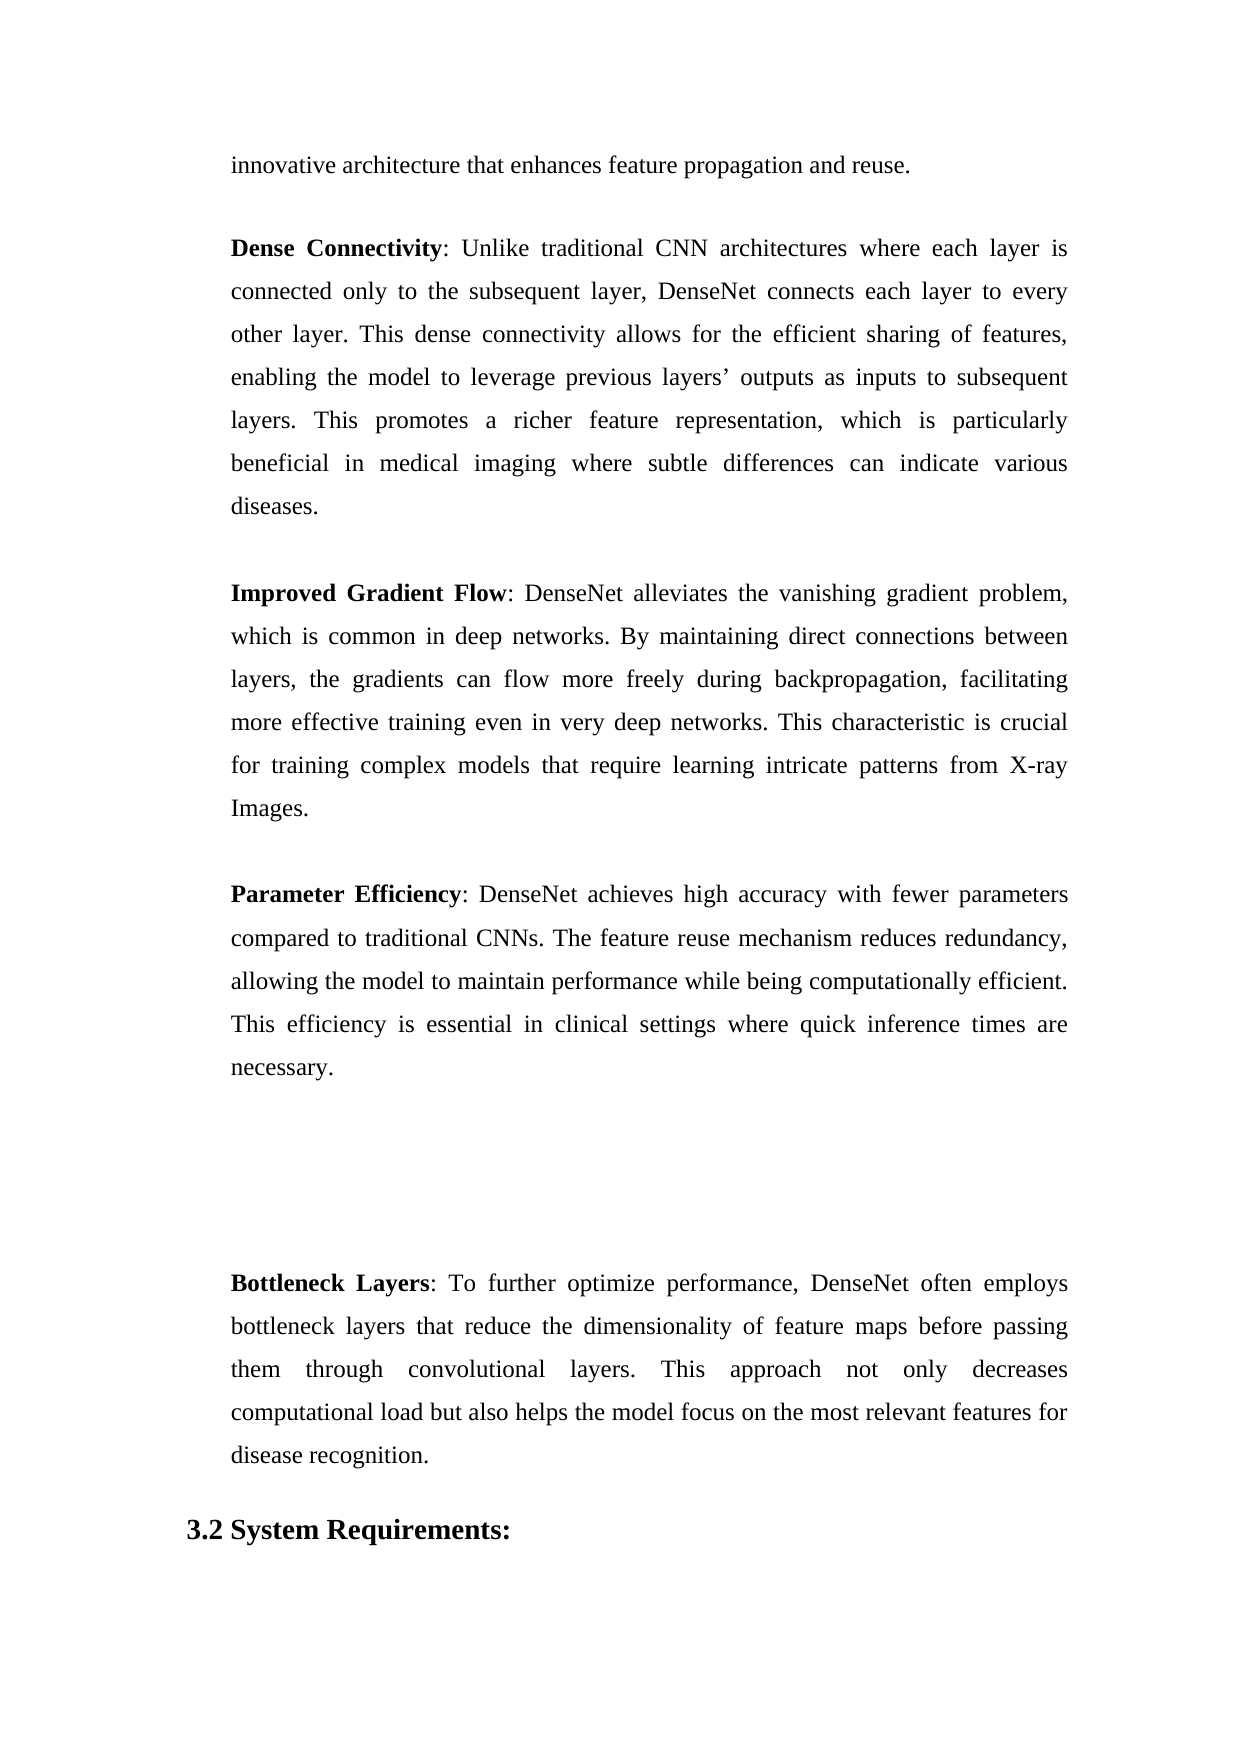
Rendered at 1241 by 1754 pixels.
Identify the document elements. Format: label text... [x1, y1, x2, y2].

text Dense Connectivity: Unlike traditional CNN architectures where each layer is connected only to the subsequent layer, DenseNet connects each layer to every other layer. This dense connectivity allows for the efficient sharing of features, enabling the model to leverage previous layers’ outputs as inputs to subsequent layers. This promotes a richer feature representation, which is particularly beneficial in medical imaging where subtle differences can indicate various diseases. [231, 233, 1069, 520]
text Parameter Efficiency: DenseNet achieves high accuracy with fewer parameters compared to traditional CNNs. The feature reuse mechanism reduces redundancy, allowing the model to maintain performance while being computationally efficient. This efficiency is essential in clinical settings where quick inference times are necessary. [231, 879, 1069, 1081]
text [231, 150, 1069, 179]
text Bottleneck Layers: To further optimize performance, DenseNet often employs bottleneck layers that reduce the dimensionality of feature maps before passing them through convolutional layers. This approach not only decreases computational load but also helps the model focus on the most relevant features for disease recognition. [231, 1268, 1069, 1469]
text Improved Gradient Flow: DenseNet alleviates the vanishing gradient problem, which is common in deep networks. By maintaining direct connections between layers, the gradients can flow more freely during backpropagation, facilitating more effective training even in very deep networks. This characteristic is crucial for training complex models that require learning intricate patterns from X-ray Images. [231, 578, 1069, 822]
text 3.2 System Requirements: [186, 1512, 1069, 1546]
